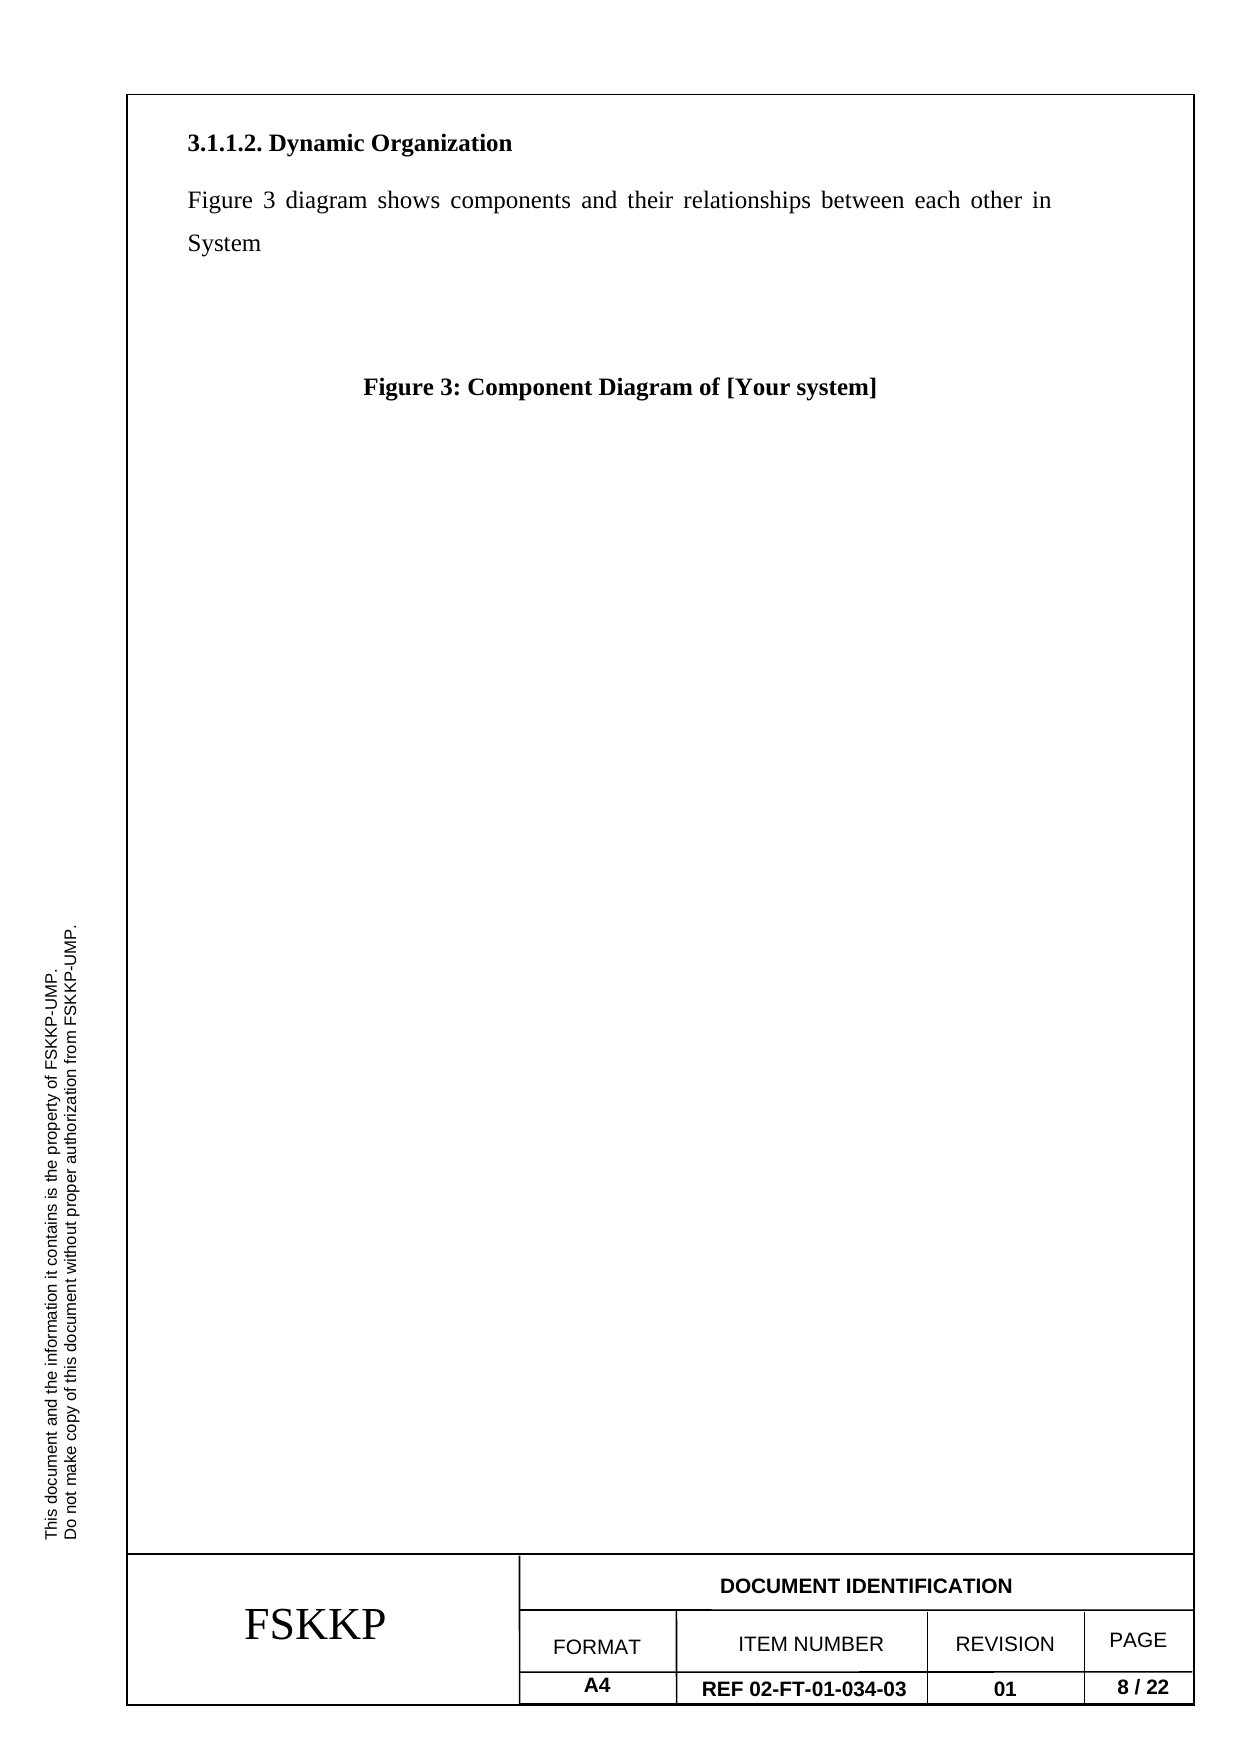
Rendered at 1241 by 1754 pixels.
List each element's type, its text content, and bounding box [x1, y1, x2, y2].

text Figure 3: Component Diagram of [Your system] [187, 372, 1053, 401]
text Figure 3 diagram shows components and their relationships between each other in System [187, 185, 1053, 257]
text 3.1.1.2. Dynamic Organization [187, 128, 1053, 157]
